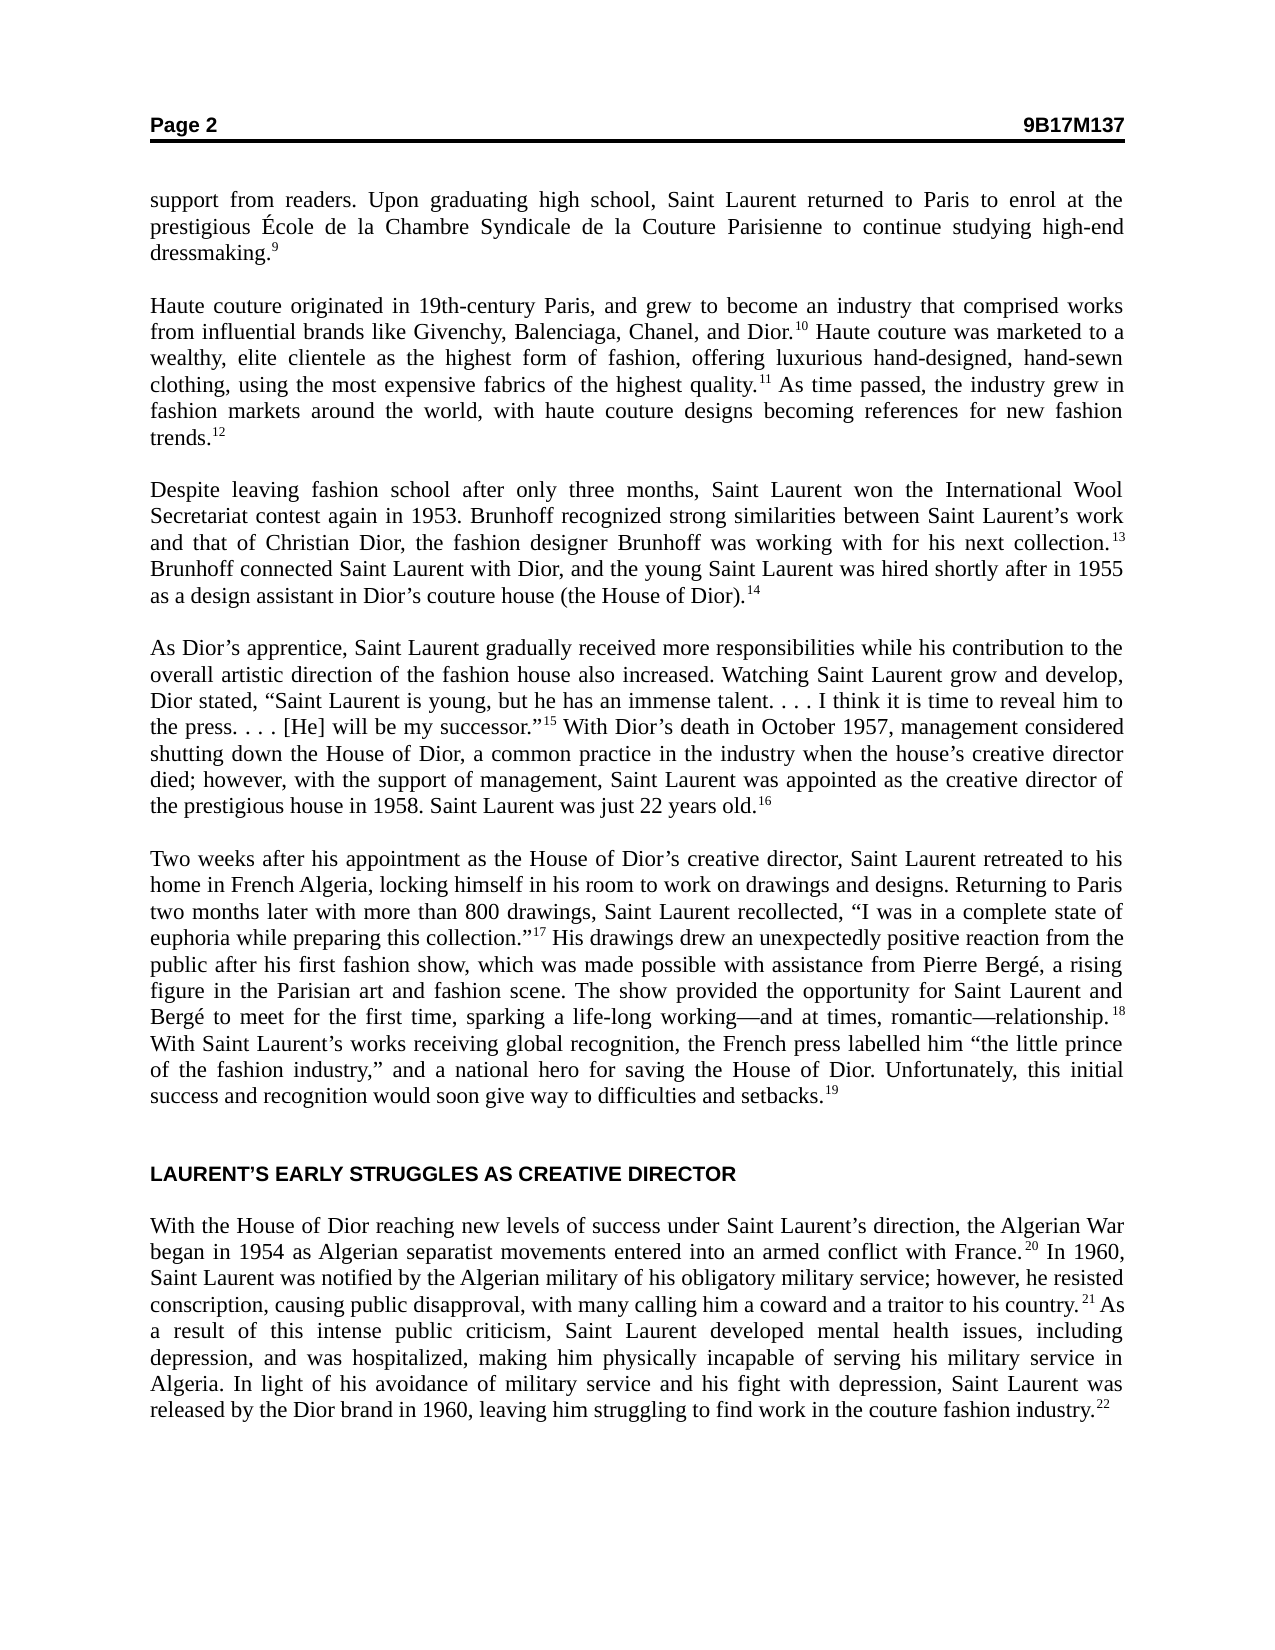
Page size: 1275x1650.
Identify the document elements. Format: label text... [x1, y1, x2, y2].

text Haute couture originated in 19th-century Paris, and grew to become an industry that comprised works from influential brands like Givenchy, Balenciaga, Chanel, and Dior. Haute couture was marketed to a wealthy, elite clientele as the highest form of fashion, offering luxurious hand-designed, hand-sewn clothing, using the most expensive fabrics of the highest quality. As time passed, the industry grew in fashion markets around the world, with haute couture designs becoming references for new fashion trends. [150, 292, 1125, 450]
text Two weeks after his appointment as the House of Dior’s creative director, Saint Laurent retreated to his home in French Algeria, locking himself in his room to work on drawings and designs. Returning to Paris two months later with more than 800 drawings, Saint Laurent recollected, “I was in a complete state of euphoria while preparing this collection.” His drawings drew an unexpectedly positive reaction from the public after his first fashion show, which was made possible with assistance from Pierre Bergé, a rising figure in the Parisian art and fashion scene. The show provided the opportunity for Saint Laurent and Bergé to meet for the first time, sparking a life-long working—and at times, romantic—relationship. With Saint Laurent’s works receiving global recognition, the French press labelled him “the little prince of the fashion industry,” and a national hero for saving the House of Dior. Unfortunately, this initial success and recognition would soon give way to difficulties and setbacks. [150, 845, 1125, 1109]
text Despite leaving fashion school after only three months, Saint Laurent won the International Wool Secretariat contest again in 1953. Brunhoff recognized strong similarities between Saint Laurent’s work and that of Christian Dior, the fashion designer Brunhoff was working with for his next collection. Brunhoff connected Saint Laurent with Dior, and the young Saint Laurent was hired shortly after in 1955 as a design assistant in Dior’s couture house (the House of Dior). [150, 476, 1125, 608]
text With the House of Dior reaching new levels of success under Saint Laurent’s direction, the Algerian War began in 1954 as Algerian separatist movements entered into an armed conflict with France. In 1960, Saint Laurent was notified by the Algerian military of his obligatory military service; however, he resisted conscription, causing public disapproval, with many calling him a coward and a traitor to his country. As a result of this intense public criticism, Saint Laurent developed mental health issues, including depression, and was hospitalized, making him physically incapable of serving his military service in Algeria. In light of his avoidance of military service and his fight with depression, Saint Laurent was released by the Dior brand in 1960, leaving him struggling to find work in the couture fashion industry. [150, 1212, 1125, 1423]
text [150, 186, 1125, 265]
text LAURENT’S EARLY STRUGGLES AS CREATIVE DIRECTOR [150, 1161, 1125, 1185]
text As Dior’s apprentice, Saint Laurent gradually received more responsibilities while his contribution to the overall artistic direction of the fashion house also increased. Watching Saint Laurent grow and develop, Dior stated, “Saint Laurent is young, but he has an immense talent. . . . I think it is time to reveal him to the press. . . . [He] will be my successor.” With Dior’s death in October 1957, management considered shutting down the House of Dior, a common practice in the industry when the house’s creative director died; however, with the support of management, Saint Laurent was appointed as the creative director of the prestigious house in 1958. Saint Laurent was just 22 years old. [150, 634, 1125, 819]
